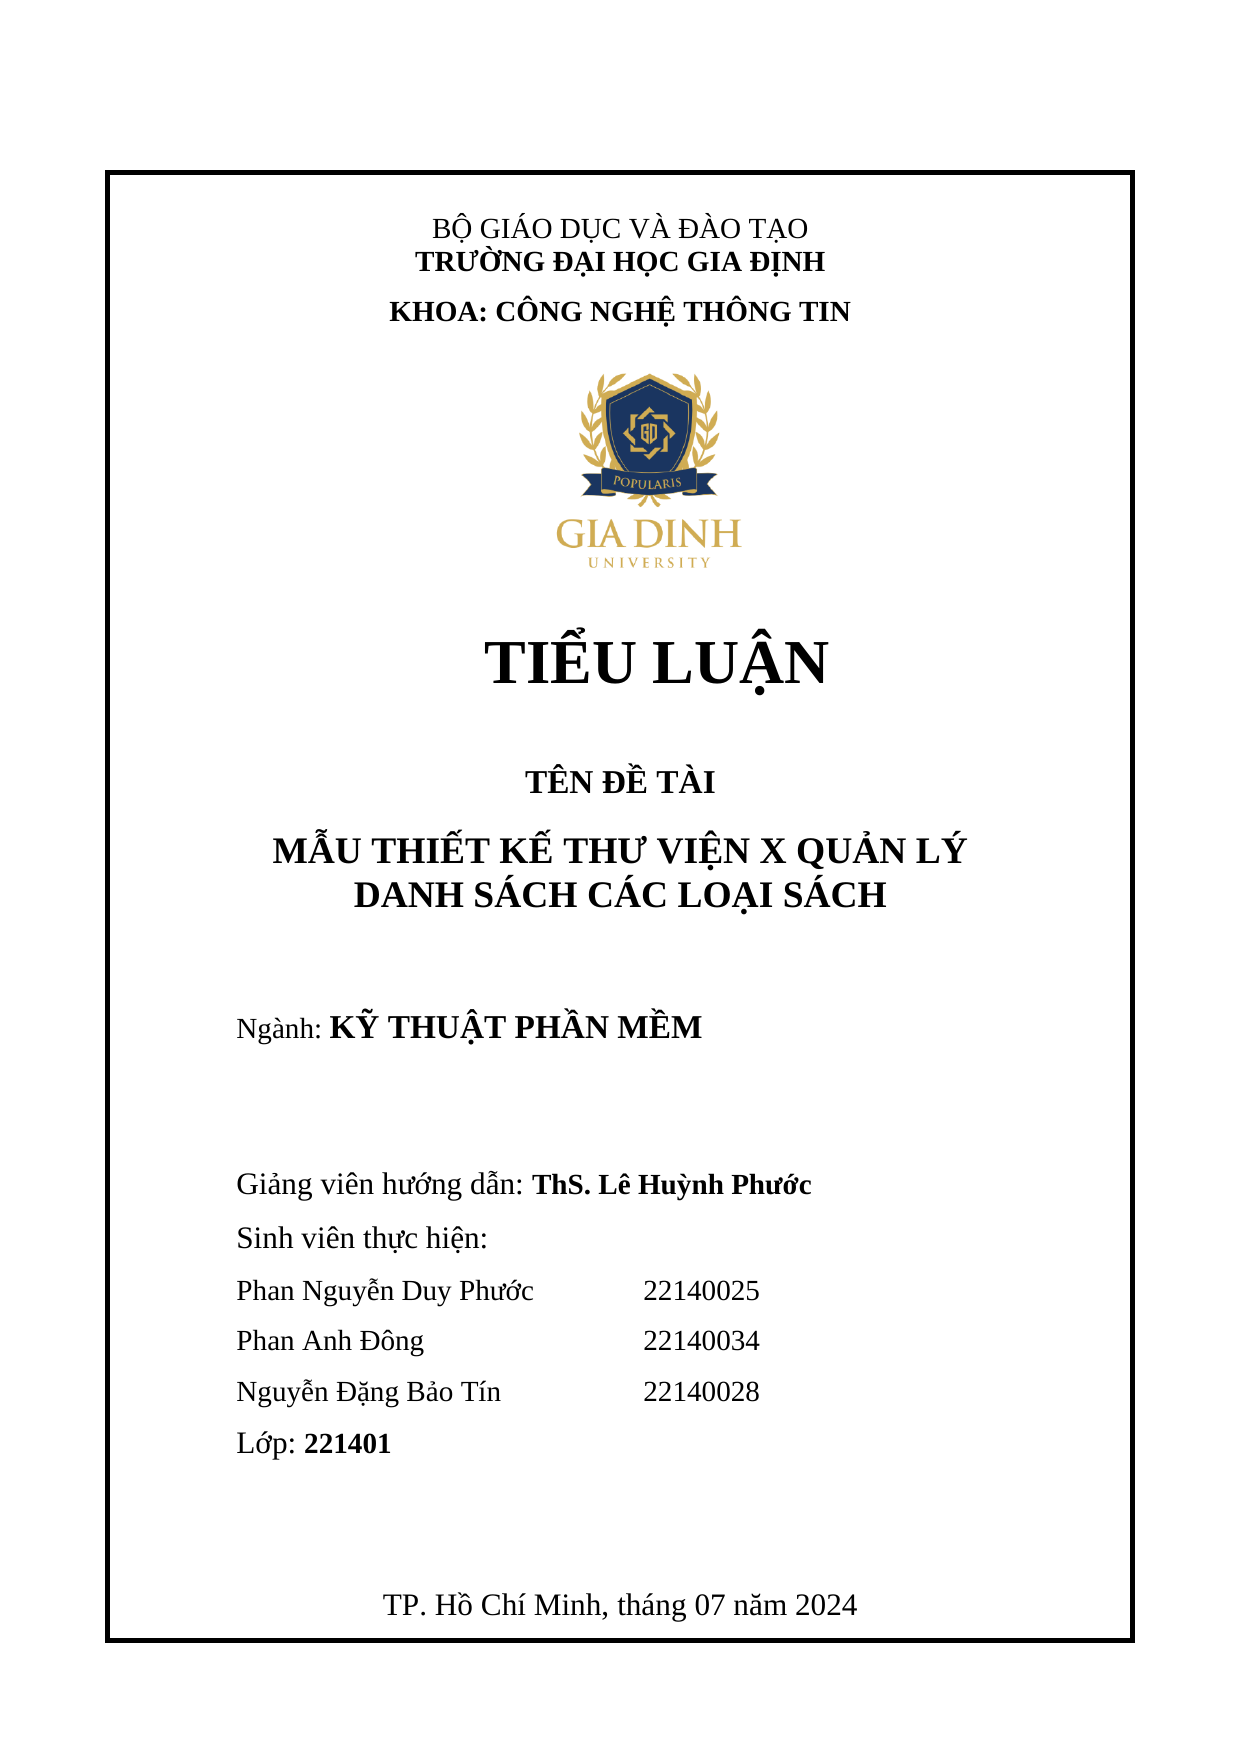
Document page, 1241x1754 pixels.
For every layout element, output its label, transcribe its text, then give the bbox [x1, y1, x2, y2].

text TP. Hồ Chí Minh, tháng 07 năm 2024 [236, 1586, 1004, 1622]
text Nguyễn Đặng Bảo Tín 22140028 [236, 1374, 1004, 1407]
text Phan Nguyễn Duy Phước 22140025 [236, 1273, 1004, 1307]
text Sinh viên thực hiện: [236, 1219, 1004, 1255]
text KHOA: CÔNG NGHỆ THÔNG TIN [236, 294, 1004, 328]
text Ngành: KỸ THUẬT PHẦN MỀM [236, 1007, 1004, 1046]
text TIỂU LUẬN [236, 625, 1078, 697]
text BỘ GIÁO DỤC VÀ ĐÀO TẠO [236, 211, 1004, 244]
picture [525, 347, 775, 604]
text MẪU THIẾT KẾ THƯ VIỆN X QUẢN LÝ DANH SÁCH CÁC LOẠI SÁCH [236, 829, 1004, 915]
text Lớp: 221401 [236, 1424, 1004, 1460]
text Phan Anh Đông 22140034 [236, 1323, 1004, 1357]
text Giảng viên hướng dẫn: ThS. Lê Huỳnh Phước [236, 1166, 1004, 1201]
text TÊN ĐỀ TÀI [236, 762, 1004, 800]
text TRƯỜNG ĐẠI HỌC GIA ĐỊNH [236, 244, 1004, 278]
